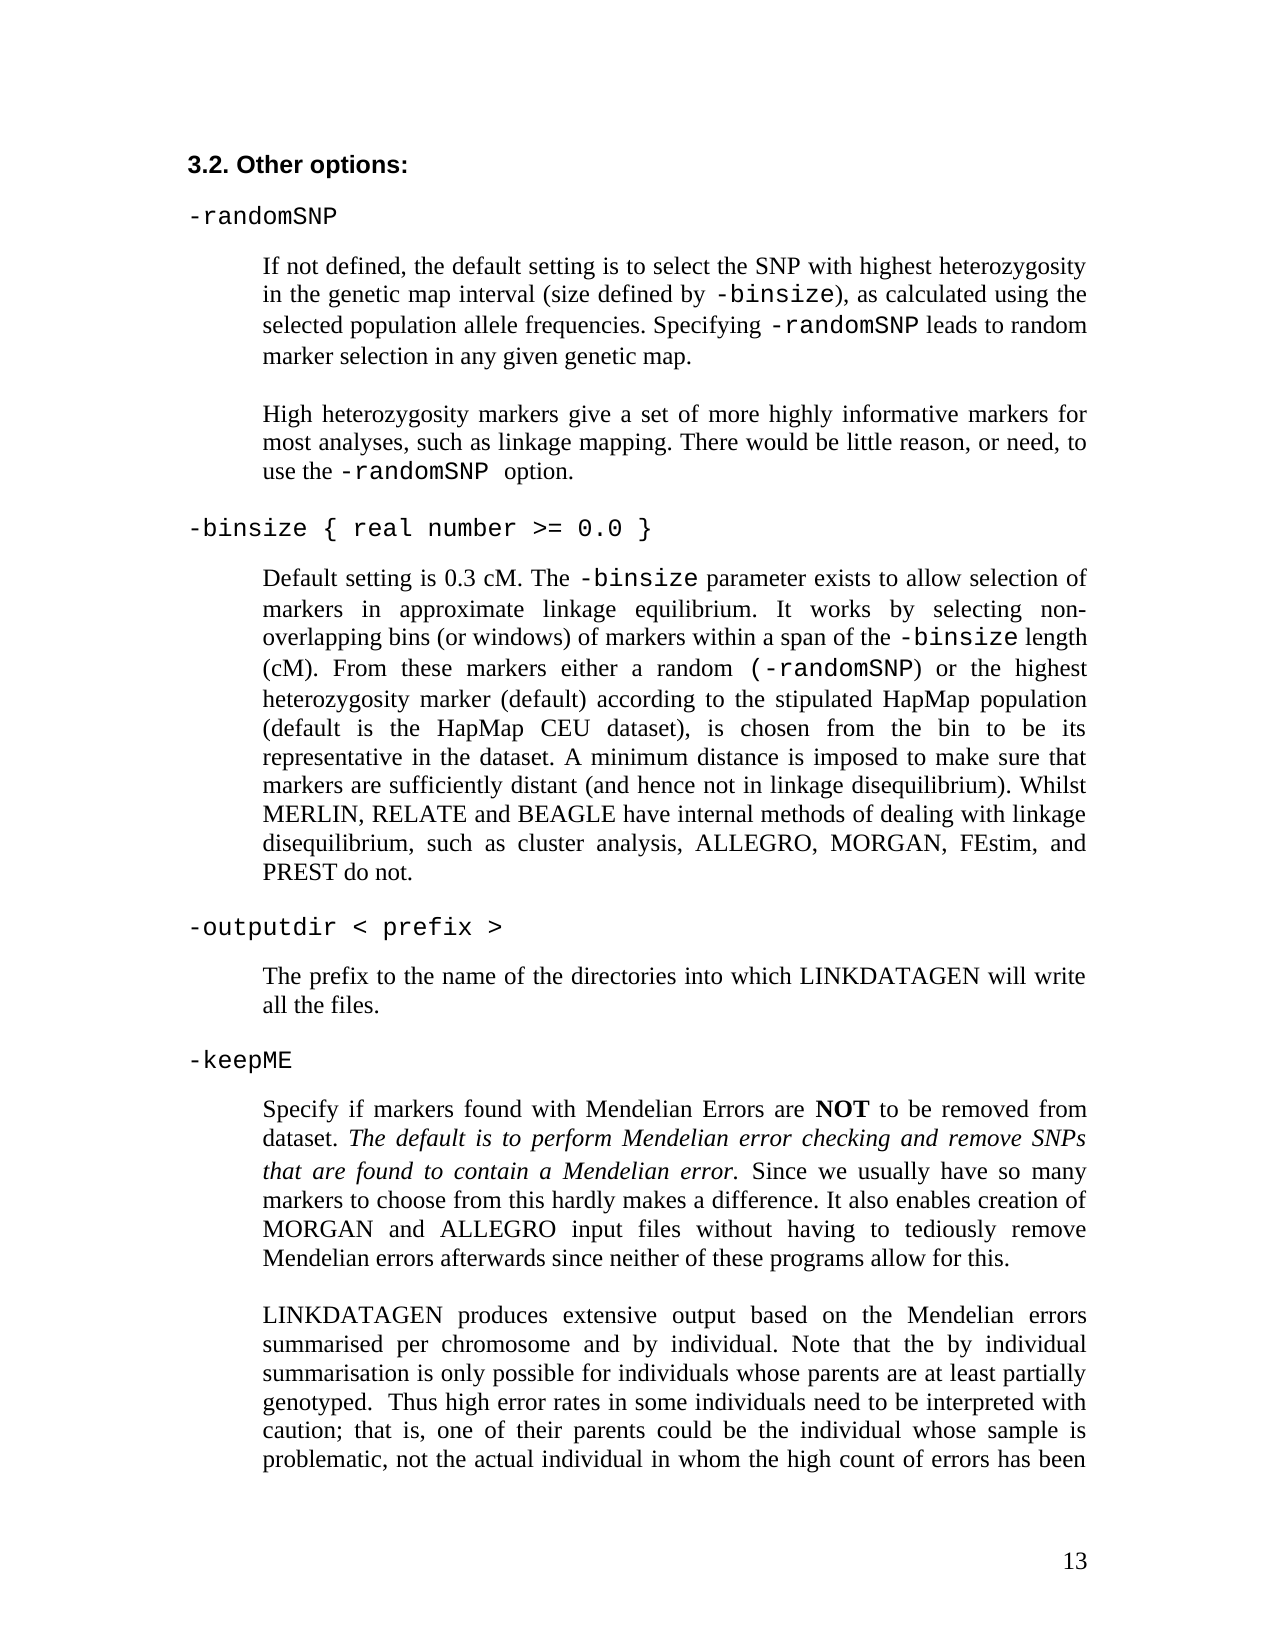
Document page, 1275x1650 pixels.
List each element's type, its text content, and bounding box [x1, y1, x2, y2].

text -randomSNP [187, 204, 1087, 232]
text Specify if markers found with Mendelian Errors are NOT to be removed from dataset. The default is to perform Mendelian error checking and remove SNPs that are found to contain a Mendelian error. Since we usually have so many markers to choose from this hardly makes a difference. It also enables creation of MORGAN and ALLEGRO input files without having to tediously remove Mendelian errors afterwards since neither of these programs allow for this. [262, 1094, 1087, 1272]
text -binsize { real number >= 0.0 } [187, 516, 1087, 544]
text High heterozygosity markers give a set of more highly informative markers for most analyses, such as linkage mapping. There would be little reason, or need, to use the -randomSNP option. [262, 399, 1087, 487]
text -outputdir < prefix > [187, 914, 1087, 942]
text If not defined, the default setting is to select the SNP with highest heterozygosity in the genetic map interval (size defined by -binsize), as calculated using the selected population allele frequencies. Specifying -randomSNP leads to random marker selection in any given genetic map. [262, 251, 1087, 370]
text Default setting is 0.3 cM. The -binsize parameter exists to allow selection of markers in approximate linkage equilibrium. It works by selecting non-overlapping bins (or windows) of markers within a span of the -binsize length (cM). From these markers either a random (-randomSNP) or the highest heterozygosity marker (default) according to the stipulated HapMap population (default is the HapMap CEU dataset), is chosen from the bin to be its representative in the dataset. A minimum distance is imposed to make sure that markers are sufficiently distant (and hence not in linkage disequilibrium). Whilst MERLIN, RELATE and BEAGLE have internal methods of dealing with linkage disequilibrium, such as cluster analysis, ALLEGRO, MORGAN, FEstim, and PREST do not. [262, 563, 1087, 885]
text The prefix to the name of the directories into which LINKDATAGEN will write all the files. [262, 961, 1087, 1019]
subtitle Other options: [187, 150, 1087, 179]
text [262, 1301, 1087, 1473]
text -keepME [187, 1047, 1087, 1076]
